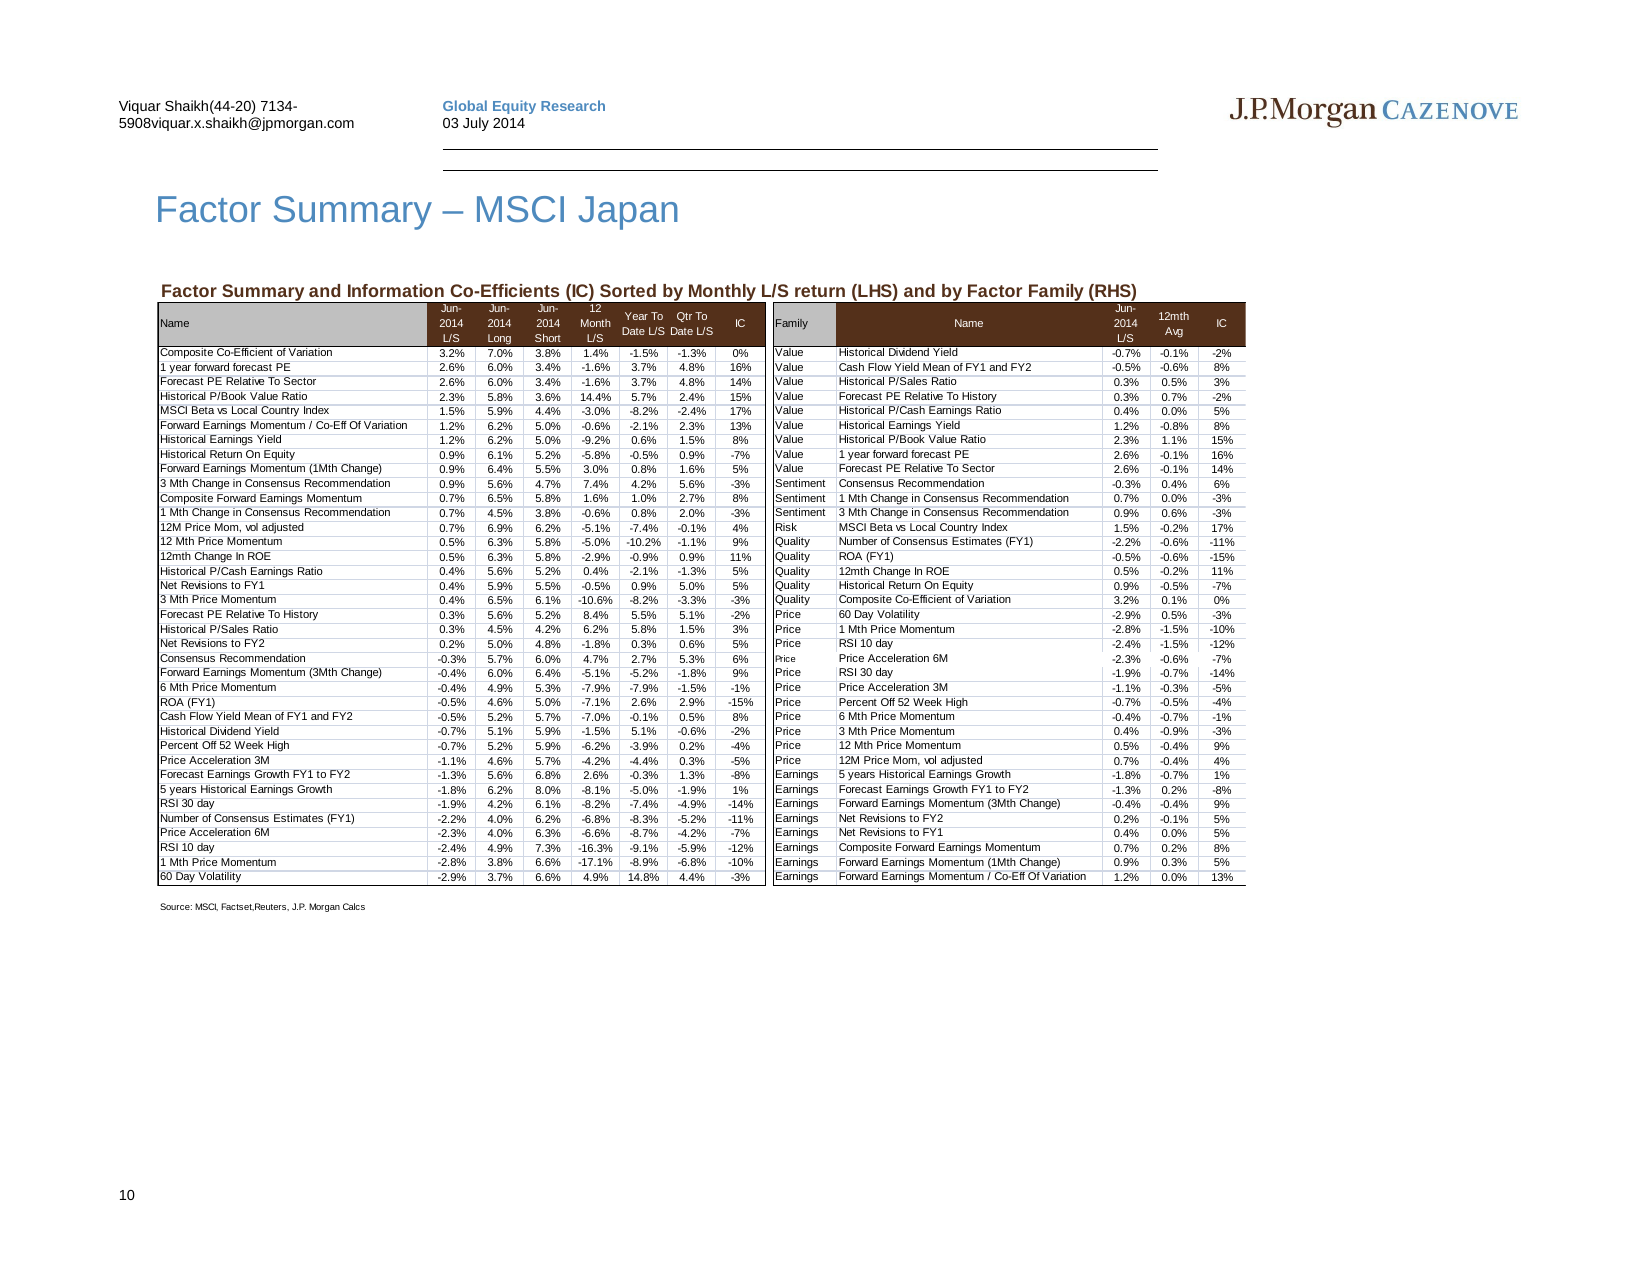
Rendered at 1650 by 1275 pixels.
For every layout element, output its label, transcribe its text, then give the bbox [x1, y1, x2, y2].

text Factor Summary – MSCI Japan [155, 187, 1531, 231]
picture [1215, 97, 1532, 129]
